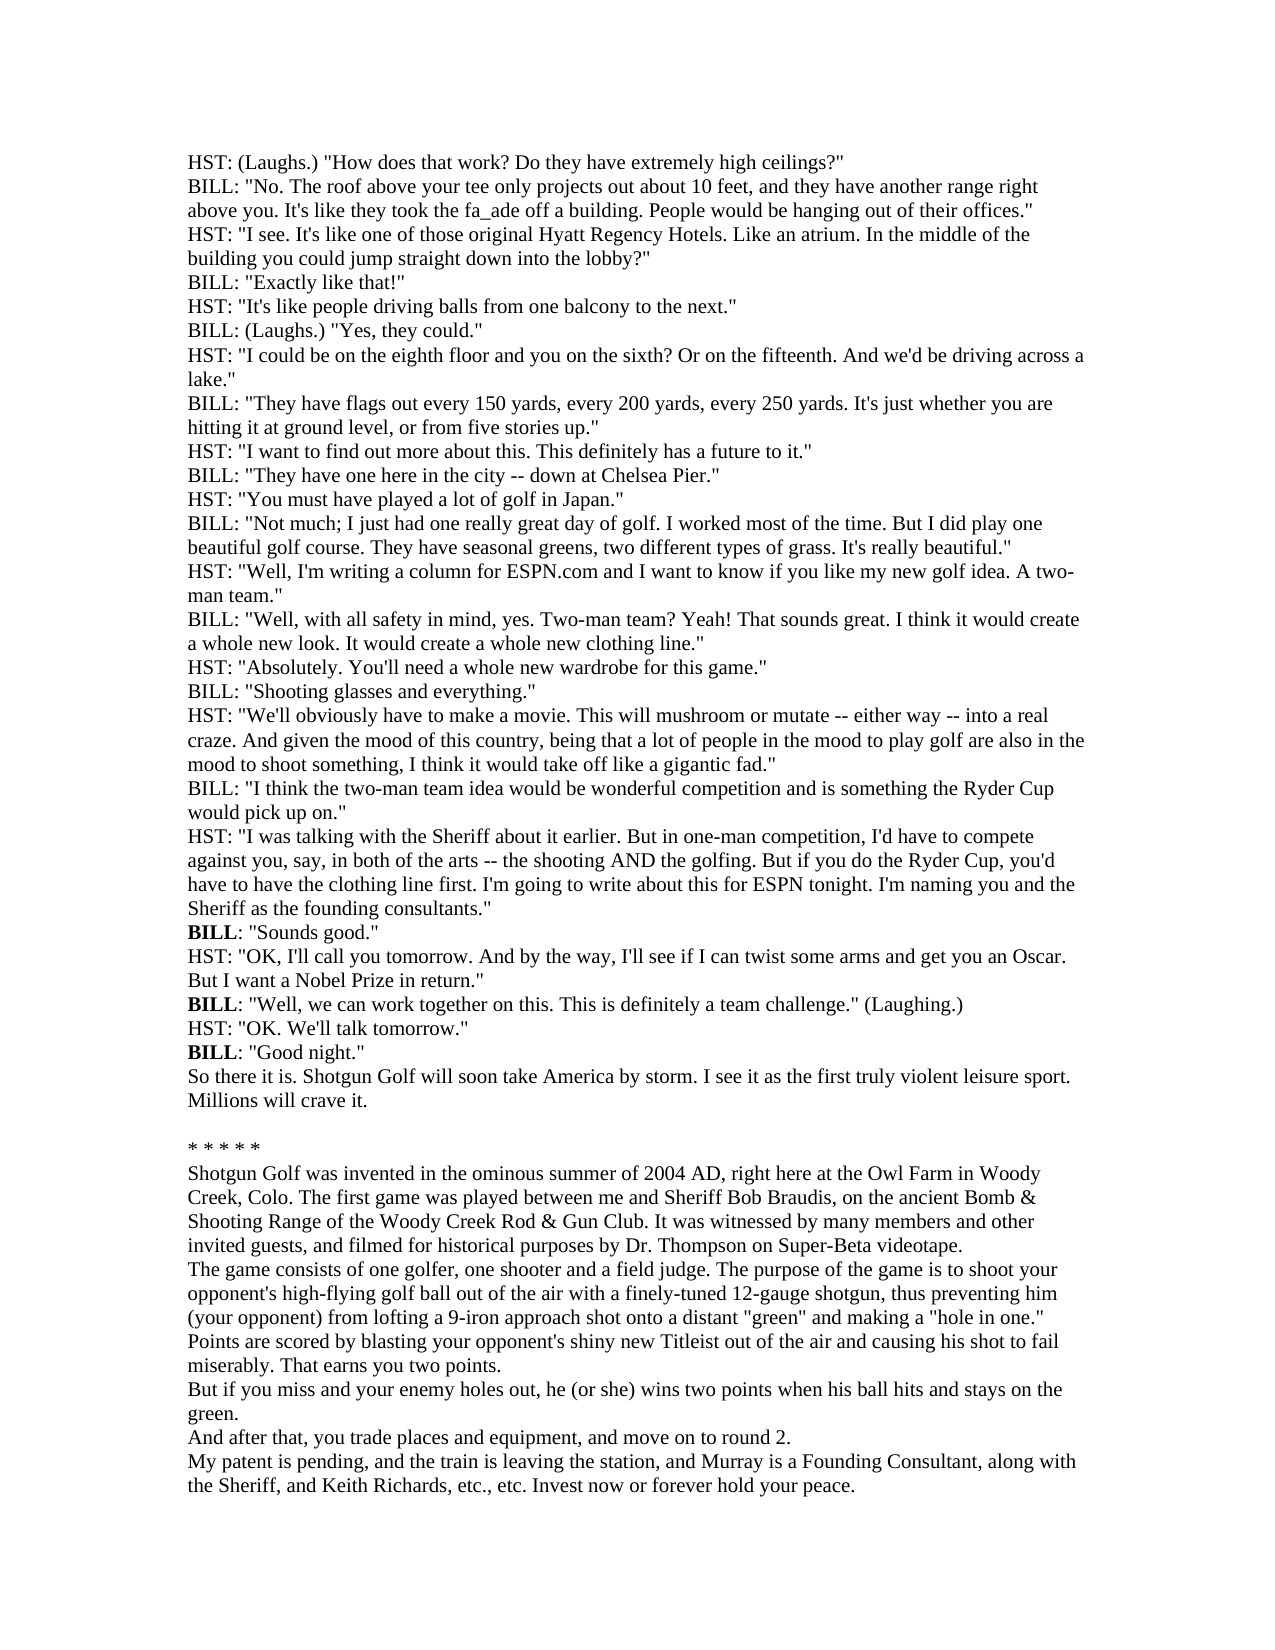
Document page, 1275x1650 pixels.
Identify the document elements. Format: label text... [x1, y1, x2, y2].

text BILL: "Shooting glasses and everything." [187, 679, 1087, 703]
text HST: "I want to find out more about this. This definitely has a future to it." [187, 439, 1087, 463]
text BILL: "Sounds good." [187, 920, 1087, 944]
text BILL: "Not much; I just had one really great day of golf. I worked most of the time. But I did play one beautiful golf course. They have seasonal greens, two different types of grass. It's really beautiful." [187, 511, 1087, 559]
text And after that, you trade places and equipment, and move on to round 2. [187, 1425, 1087, 1449]
text BILL: (Laughs.) "Yes, they could." [187, 318, 1087, 342]
text HST: "OK. We'll talk tomorrow." [187, 1016, 1087, 1040]
text HST: "Well, I'm writing a column for ESPN.com and I want to know if you like my new golf idea. A two-man team." [187, 559, 1087, 607]
text Shotgun Golf was invented in the ominous summer of 2004 AD, right here at the Owl Farm in Woody Creek, Colo. The first game was played between me and Sheriff Bob Braudis, on the ancient Bomb & Shooting Range of the Woody Creek Rod & Gun Club. It was witnessed by many members and other invited guests, and filmed for historical purposes by Dr. Thompson on Super-Beta videotape. [187, 1161, 1087, 1257]
text BILL: "Exactly like that!" [187, 270, 1087, 294]
text HST: (Laughs.) "How does that work? Do they have extremely high ceilings?" [187, 150, 1087, 174]
text BILL: "Good night." [187, 1040, 1087, 1064]
text BILL: "They have flags out every 150 yards, every 200 yards, every 250 yards. It's just whether you are hitting it at ground level, or from five stories up." [187, 391, 1087, 439]
text So there it is. Shotgun Golf will soon take America by storm. I see it as the first truly violent leisure sport. Millions will crave it. [187, 1064, 1087, 1112]
text The game consists of one golfer, one shooter and a field judge. The purpose of the game is to shoot your opponent's high-flying golf ball out of the air with a finely-tuned 12-gauge shotgun, thus preventing him (your opponent) from lofting a 9-iron approach shot onto a distant "green" and making a "hole in one." Points are scored by blasting your opponent's shiny new Titleist out of the air and causing his shot to fail miserably. That earns you two points. [187, 1257, 1087, 1377]
text HST: "It's like people driving balls from one balcony to the next." [187, 294, 1087, 318]
text BILL: "I think the two-man team idea would be wonderful competition and is something the Ryder Cup would pick up on." [187, 776, 1087, 824]
text HST: "I see. It's like one of those original Hyatt Regency Hotels. Like an atrium. In the middle of the building you could jump straight down into the lobby?" [187, 222, 1087, 270]
text BILL: "Well, we can work together on this. This is definitely a team challenge." (Laughing.) [187, 992, 1087, 1016]
text But if you miss and your enemy holes out, he (or she) wins two points when his ball hits and stays on the green. [187, 1377, 1087, 1425]
text HST: "I was talking with the Sheriff about it earlier. But in one-man competition, I'd have to compete against you, say, in both of the arts -- the shooting AND the golfing. But if you do the Ryder Cup, you'd have to have the clothing line first. I'm going to write about this for ESPN tonight. I'm naming you and the Sheriff as the founding consultants." [187, 824, 1087, 920]
text HST: "We'll obviously have to make a movie. This will mushroom or mutate -- either way -- into a real craze. And given the mood of this country, being that a lot of people in the mood to play golf are also in the mood to shoot something, I think it would take off like a gigantic fad." [187, 703, 1087, 776]
text HST: "Absolutely. You'll need a whole new wardrobe for this game." [187, 655, 1087, 679]
text HST: "OK, I'll call you tomorrow. And by the way, I'll see if I can twist some arms and get you an Oscar. But I want a Nobel Prize in return." [187, 944, 1087, 992]
text My patent is pending, and the train is leaving the station, and Murray is a Founding Consultant, along with the Sheriff, and Keith Richards, etc., etc. Invest now or forever hold your peace. [187, 1449, 1087, 1497]
text HST: "You must have played a lot of golf in Japan." [187, 487, 1087, 511]
text BILL: "No. The roof above your tee only projects out about 10 feet, and they have another range right above you. It's like they took the fa_ade off a building. People would be hanging out of their offices." [187, 174, 1087, 222]
text BILL: "Well, with all safety in mind, yes. Two-man team? Yeah! That sounds great. I think it would create a whole new look. It would create a whole new clothing line." [187, 607, 1087, 655]
text BILL: "They have one here in the city -- down at Chelsea Pier." [187, 463, 1087, 487]
text * * * * * [187, 1137, 1087, 1161]
text HST: "I could be on the eighth floor and you on the sixth? Or on the fifteenth. And we'd be driving across a lake." [187, 342, 1087, 391]
